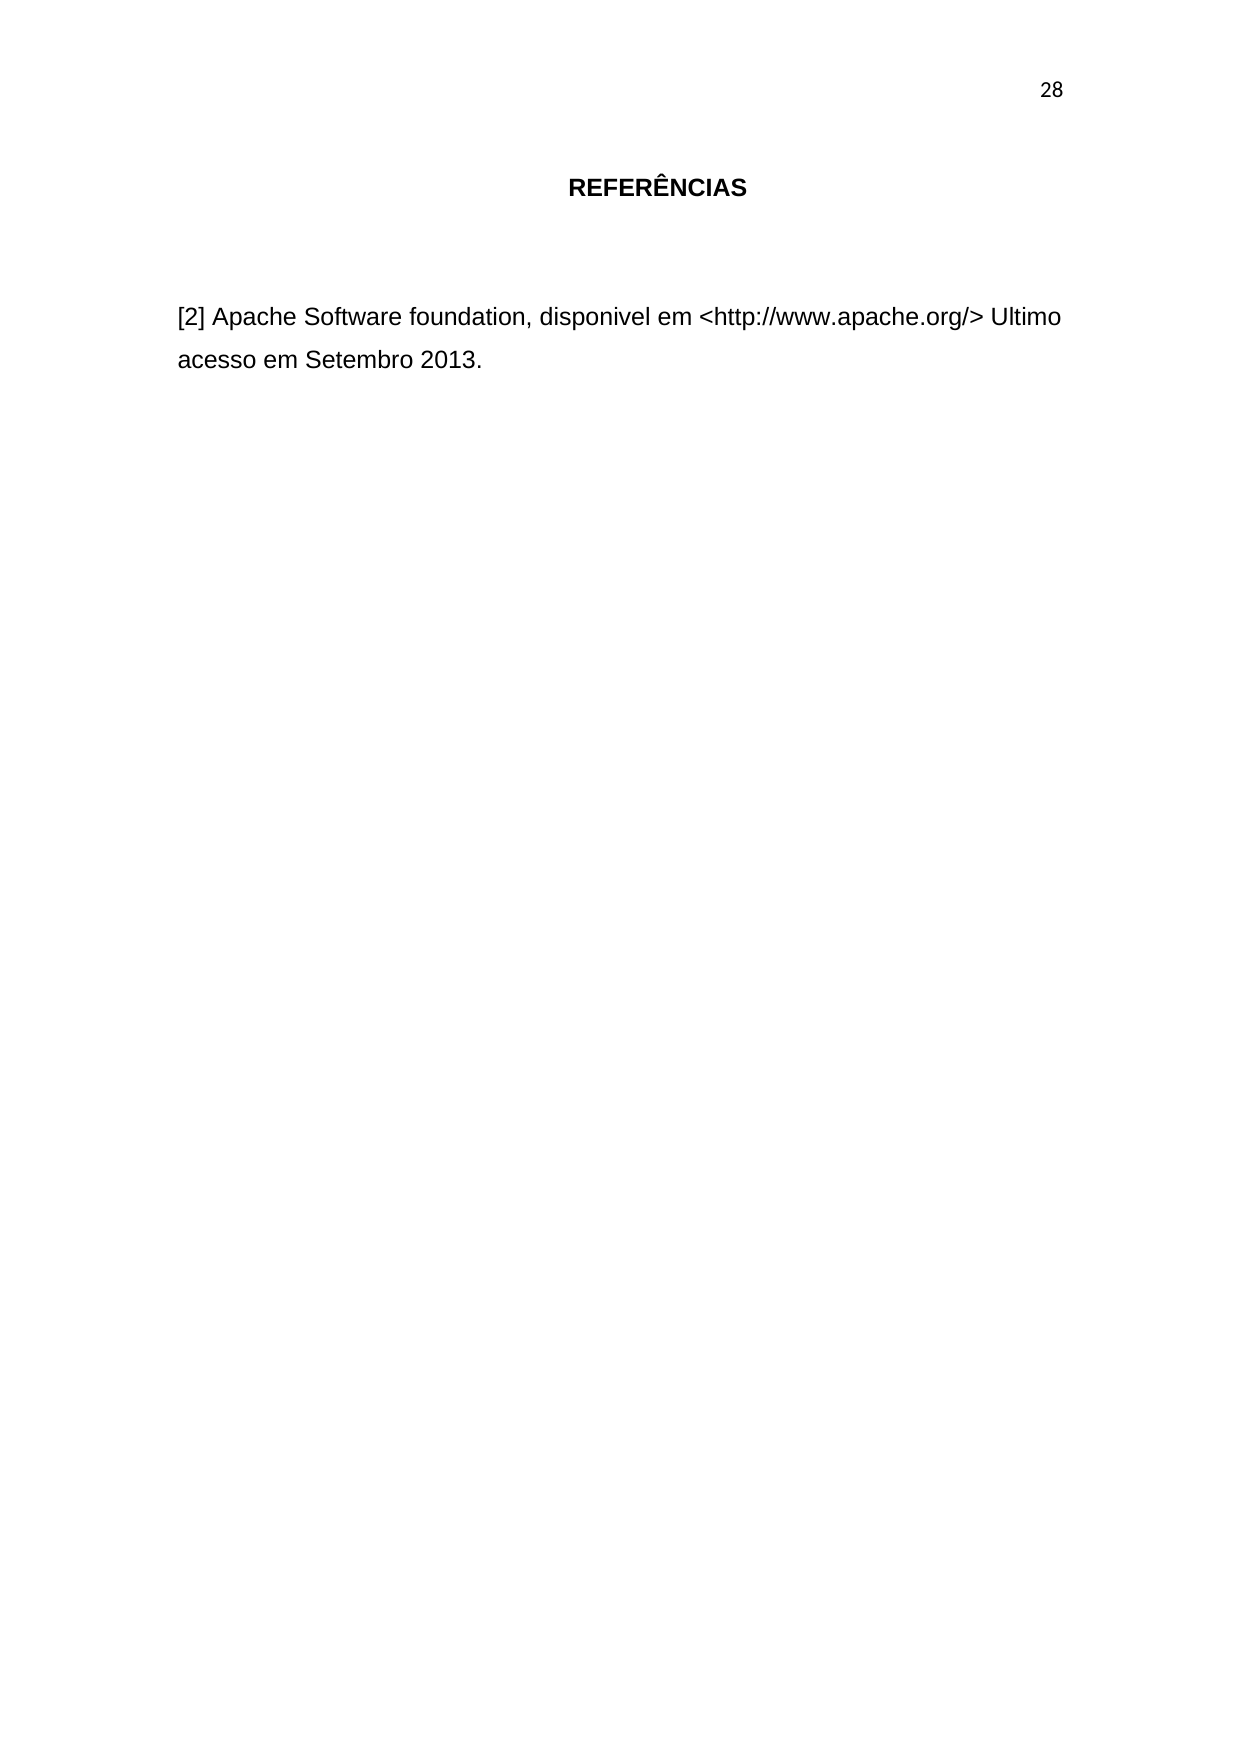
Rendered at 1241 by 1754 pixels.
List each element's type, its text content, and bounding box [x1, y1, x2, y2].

text [2] Apache Software foundation, disponivel em <http://www.apache.org/> Ultimo acesso em Setembro 2013. [177, 302, 1063, 374]
text REFERÊNCIAS [177, 173, 1063, 201]
